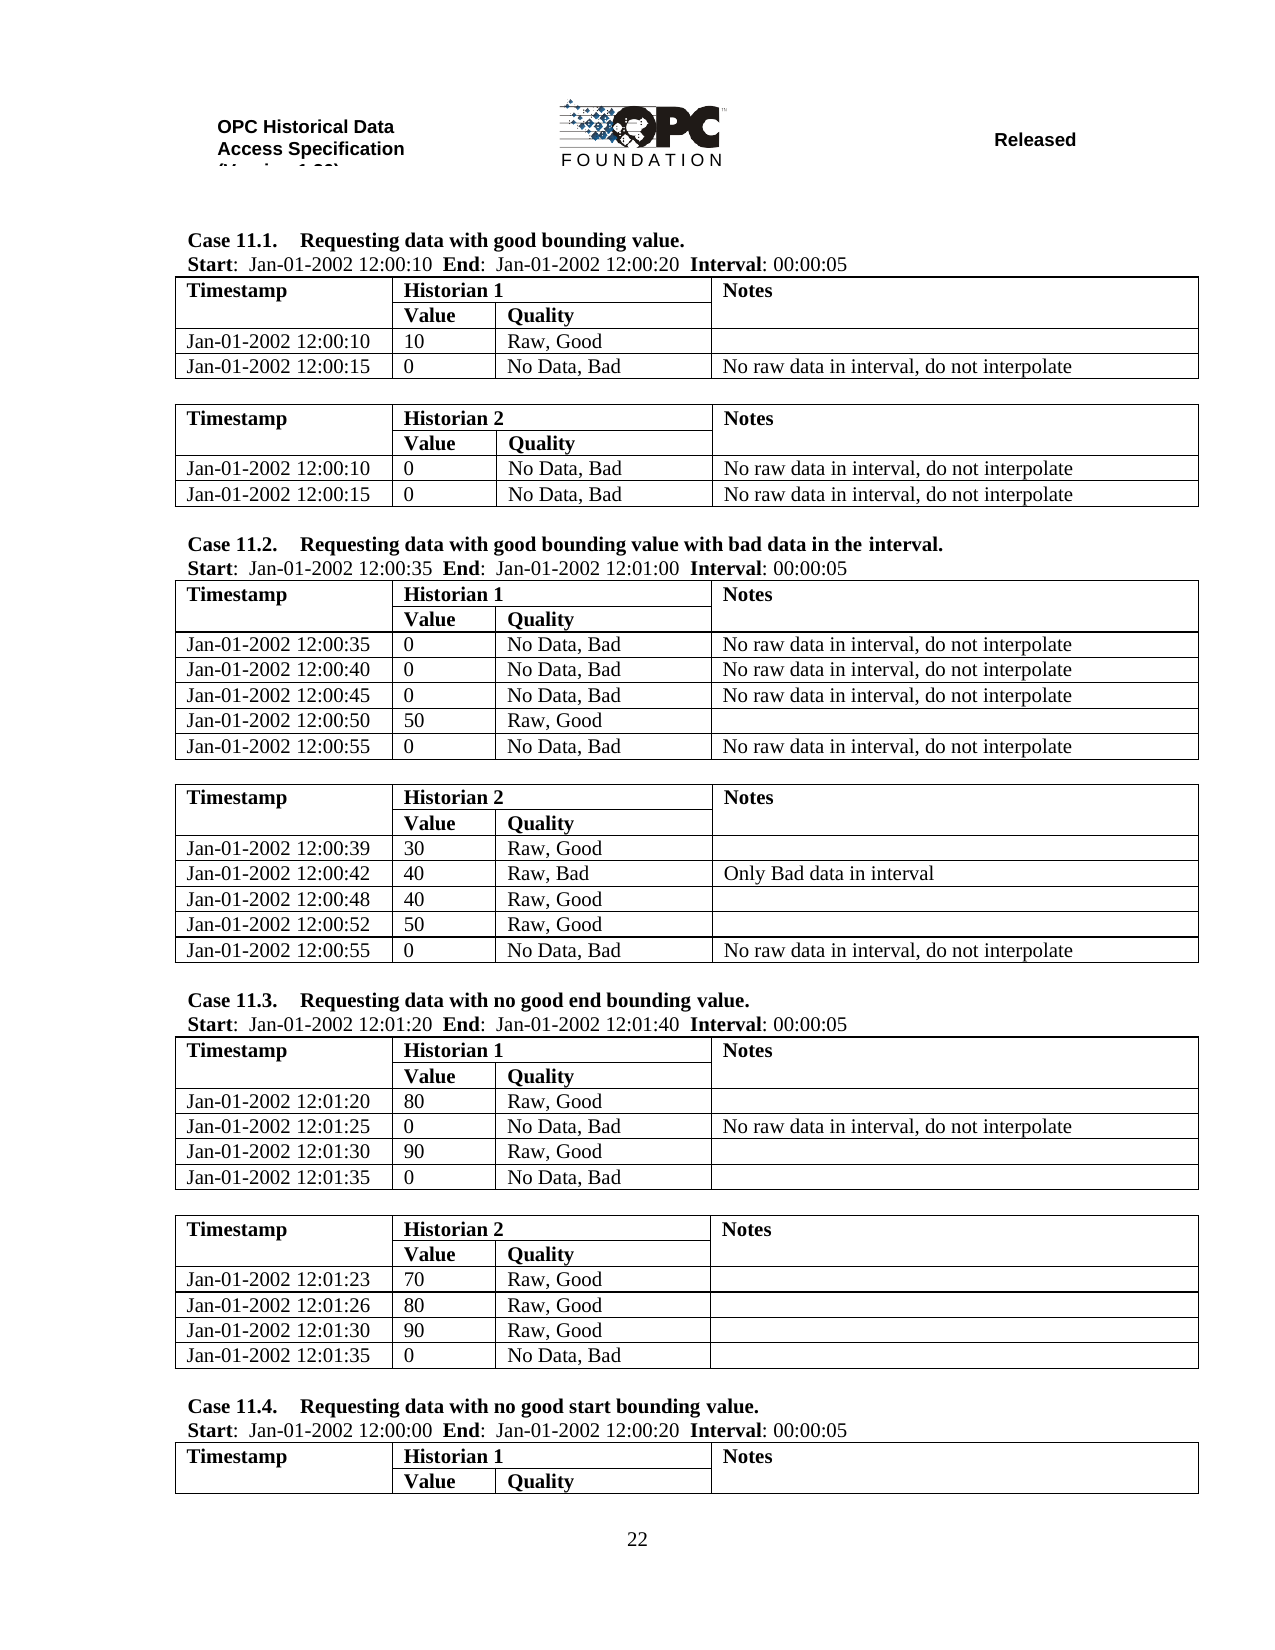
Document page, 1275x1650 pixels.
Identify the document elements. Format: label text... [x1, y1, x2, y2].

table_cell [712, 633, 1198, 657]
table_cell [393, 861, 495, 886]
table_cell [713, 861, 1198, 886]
subtitle Case 11.1. Requesting data with good bounding value. [187, 228, 945, 252]
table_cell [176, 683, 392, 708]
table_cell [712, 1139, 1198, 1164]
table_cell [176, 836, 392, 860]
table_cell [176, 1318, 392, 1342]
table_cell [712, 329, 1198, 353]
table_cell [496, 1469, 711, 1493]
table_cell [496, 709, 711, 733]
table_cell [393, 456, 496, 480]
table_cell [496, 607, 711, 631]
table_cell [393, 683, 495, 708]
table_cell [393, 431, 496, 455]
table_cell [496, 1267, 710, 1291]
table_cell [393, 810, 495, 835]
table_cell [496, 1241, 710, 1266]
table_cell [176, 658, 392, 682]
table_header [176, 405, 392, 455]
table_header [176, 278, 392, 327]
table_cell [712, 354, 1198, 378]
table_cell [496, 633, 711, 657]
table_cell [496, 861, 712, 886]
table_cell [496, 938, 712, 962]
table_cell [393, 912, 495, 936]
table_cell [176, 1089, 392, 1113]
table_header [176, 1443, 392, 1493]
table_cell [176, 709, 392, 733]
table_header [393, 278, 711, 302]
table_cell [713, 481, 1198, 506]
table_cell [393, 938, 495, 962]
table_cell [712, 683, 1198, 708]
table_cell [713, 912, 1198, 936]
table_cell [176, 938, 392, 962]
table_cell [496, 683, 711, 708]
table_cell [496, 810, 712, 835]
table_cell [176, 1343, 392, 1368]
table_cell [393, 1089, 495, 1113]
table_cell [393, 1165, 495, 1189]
text Start: Jan-01-2002 12:01:20 End: Jan-01-2002 12:01:40 Interval: 00:00:05 [187, 1012, 945, 1036]
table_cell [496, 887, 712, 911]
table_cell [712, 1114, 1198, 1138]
subtitle Case 11.4. Requesting data with no good start bounding value. [187, 1393, 945, 1418]
text Start: Jan-01-2002 12:00:00 End: Jan-01-2002 12:00:20 Interval: 00:00:05 [187, 1418, 945, 1442]
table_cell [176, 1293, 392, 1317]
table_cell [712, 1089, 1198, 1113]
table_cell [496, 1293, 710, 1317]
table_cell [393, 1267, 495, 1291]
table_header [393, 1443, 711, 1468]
text Case 11.2. Requesting data with good bounding value with bad data in the interval. Start: Jan-01-2002 12:00:35 End: Jan-01-2002 12:01:00 Interval: 00:00:05 [187, 532, 945, 580]
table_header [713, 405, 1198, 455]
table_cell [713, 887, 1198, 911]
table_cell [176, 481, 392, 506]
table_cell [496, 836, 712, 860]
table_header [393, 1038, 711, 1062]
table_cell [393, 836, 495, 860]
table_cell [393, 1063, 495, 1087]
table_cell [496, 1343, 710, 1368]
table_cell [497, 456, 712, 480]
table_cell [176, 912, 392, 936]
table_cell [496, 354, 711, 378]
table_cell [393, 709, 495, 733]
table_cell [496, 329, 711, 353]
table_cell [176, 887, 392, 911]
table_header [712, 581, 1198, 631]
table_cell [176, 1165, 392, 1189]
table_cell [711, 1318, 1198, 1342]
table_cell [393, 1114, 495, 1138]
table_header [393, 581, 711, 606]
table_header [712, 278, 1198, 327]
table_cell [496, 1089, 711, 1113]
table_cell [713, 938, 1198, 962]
subtitle Case 11.3. Requesting data with no good end bounding value. [187, 988, 945, 1012]
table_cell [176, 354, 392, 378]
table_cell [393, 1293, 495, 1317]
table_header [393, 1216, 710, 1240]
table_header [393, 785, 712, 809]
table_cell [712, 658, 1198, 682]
picture [559, 99, 727, 148]
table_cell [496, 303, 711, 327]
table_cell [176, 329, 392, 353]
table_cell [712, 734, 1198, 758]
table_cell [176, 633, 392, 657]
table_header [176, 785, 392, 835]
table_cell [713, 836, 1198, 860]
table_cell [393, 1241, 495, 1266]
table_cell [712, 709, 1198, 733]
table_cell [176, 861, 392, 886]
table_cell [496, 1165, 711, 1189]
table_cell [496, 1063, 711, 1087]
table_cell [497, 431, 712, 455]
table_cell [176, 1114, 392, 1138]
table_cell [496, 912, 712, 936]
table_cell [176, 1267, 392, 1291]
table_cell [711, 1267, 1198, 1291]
text Start: Jan-01-2002 12:00:10 End: Jan-01-2002 12:00:20 Interval: 00:00:05 [187, 252, 945, 276]
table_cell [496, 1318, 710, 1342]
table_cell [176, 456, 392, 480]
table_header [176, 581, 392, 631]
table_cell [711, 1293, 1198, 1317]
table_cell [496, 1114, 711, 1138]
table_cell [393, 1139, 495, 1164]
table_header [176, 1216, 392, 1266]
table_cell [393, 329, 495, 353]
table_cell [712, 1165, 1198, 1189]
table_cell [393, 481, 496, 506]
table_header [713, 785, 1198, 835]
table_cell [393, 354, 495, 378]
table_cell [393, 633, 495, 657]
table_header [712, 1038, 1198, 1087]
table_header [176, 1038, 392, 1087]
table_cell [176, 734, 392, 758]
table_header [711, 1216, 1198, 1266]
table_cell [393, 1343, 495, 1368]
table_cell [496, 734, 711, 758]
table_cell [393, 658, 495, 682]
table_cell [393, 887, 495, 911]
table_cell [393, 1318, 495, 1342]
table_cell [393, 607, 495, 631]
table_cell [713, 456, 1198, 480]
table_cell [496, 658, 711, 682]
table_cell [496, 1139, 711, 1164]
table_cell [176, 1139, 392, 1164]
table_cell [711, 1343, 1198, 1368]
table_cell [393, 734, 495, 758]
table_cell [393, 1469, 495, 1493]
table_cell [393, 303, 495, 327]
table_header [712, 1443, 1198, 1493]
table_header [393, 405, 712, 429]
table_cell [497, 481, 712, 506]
